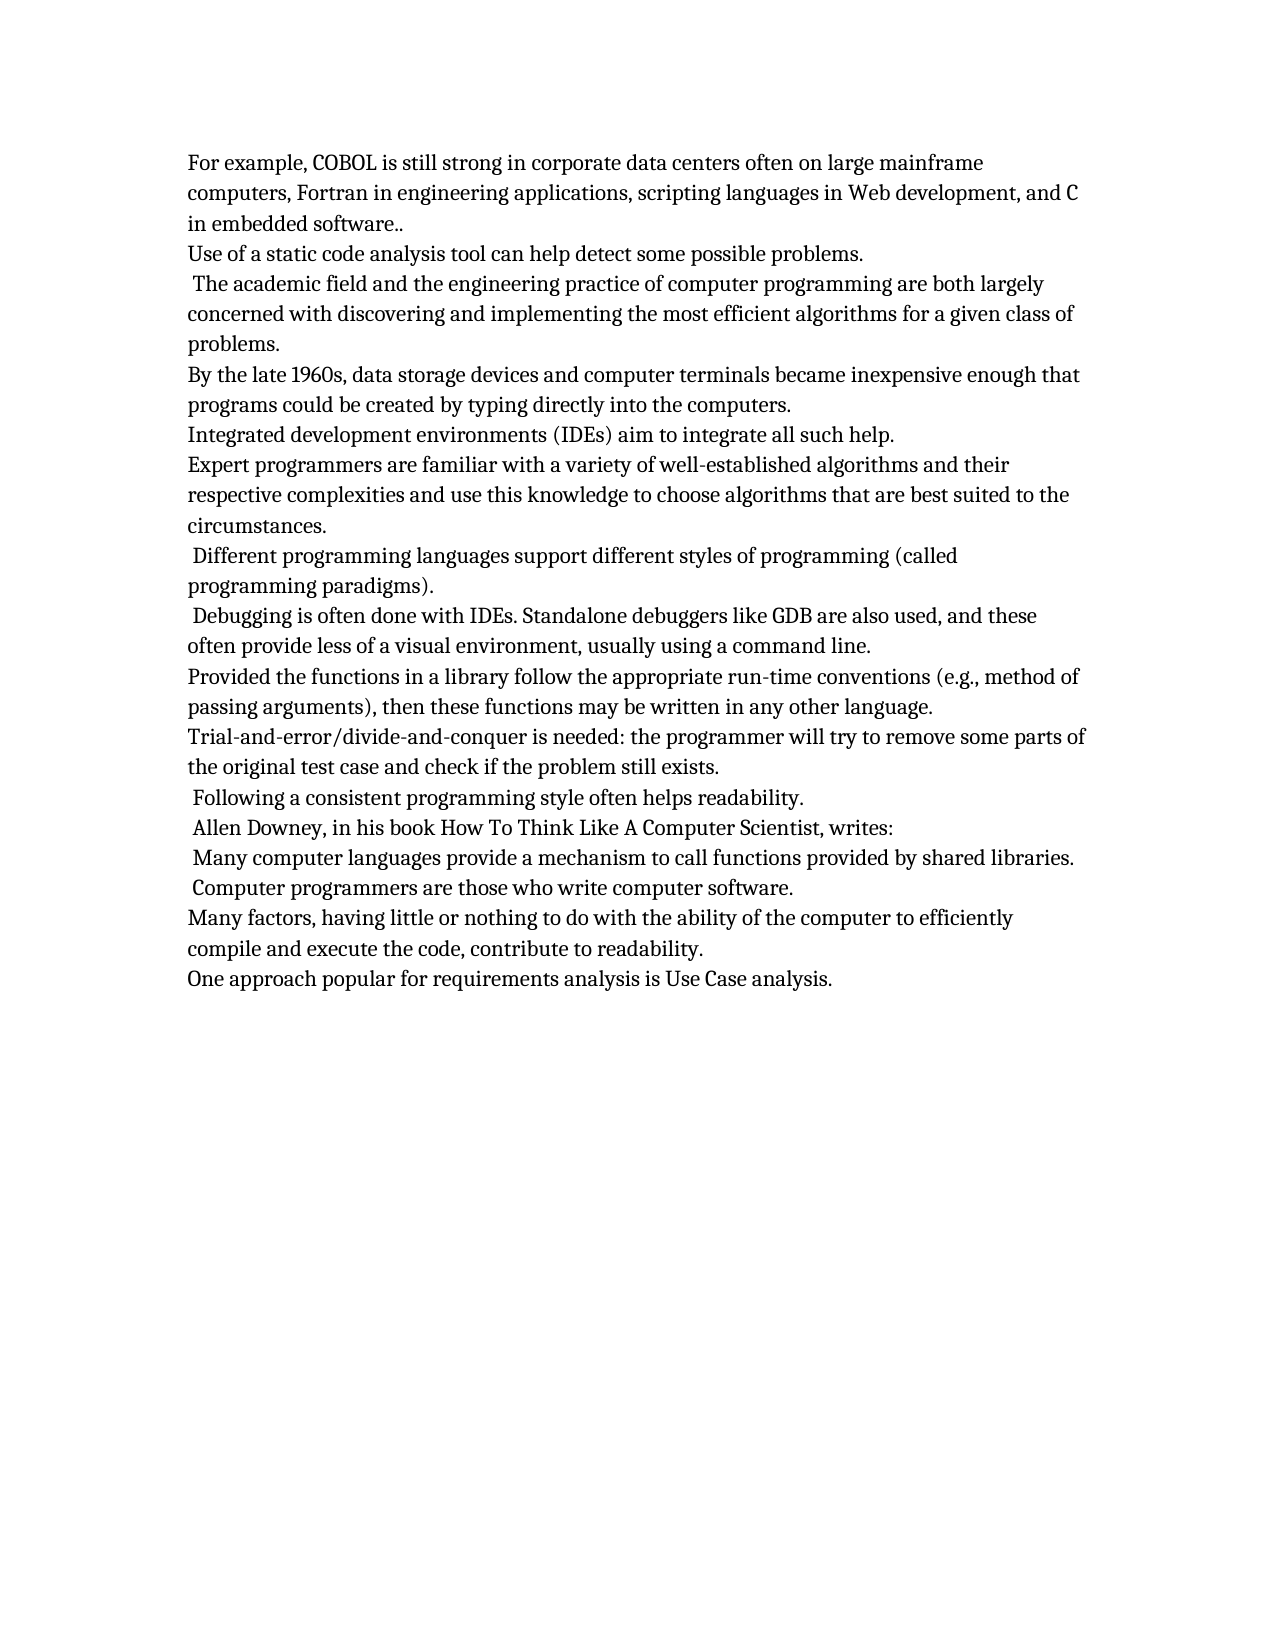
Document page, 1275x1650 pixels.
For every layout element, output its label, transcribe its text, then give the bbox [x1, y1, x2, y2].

text For example, COBOL is still strong in corporate data centers often on large mainframe computers, Fortran in engineering applications, scripting languages in Web development, and C in embedded software.. Use of a static code analysis tool can help detect some possible problems. The academic field and the engineering practice of computer programming are both largely concerned with discovering and implementing the most efficient algorithms for a given class of problems. By the late 1960s, data storage devices and computer terminals became inexpensive enough that programs could be created by typing directly into the computers. Integrated development environments (IDEs) aim to integrate all such help. Expert programmers are familiar with a variety of well-established algorithms and their respective complexities and use this knowledge to choose algorithms that are best suited to the circumstances. Different programming languages support different styles of programming (called programming paradigms). Debugging is often done with IDEs. Standalone debuggers like GDB are also used, and these often provide less of a visual environment, usually using a command line. Provided the functions in a library follow the appropriate run-time conventions (e.g., method of passing arguments), then these functions may be written in any other language. Trial-and-error/divide-and-conquer is needed: the programmer will try to remove some parts of the original test case and check if the problem still exists. Following a consistent programming style often helps readability. Allen Downey, in his book How To Think Like A Computer Scientist, writes: Many computer languages provide a mechanism to call functions provided by shared libraries. Computer programmers are those who write computer software. Many factors, having little or nothing to do with the ability of the computer to efficiently compile and execute the code, contribute to readability. One approach popular for requirements analysis is Use Case analysis. [187, 150, 1087, 992]
